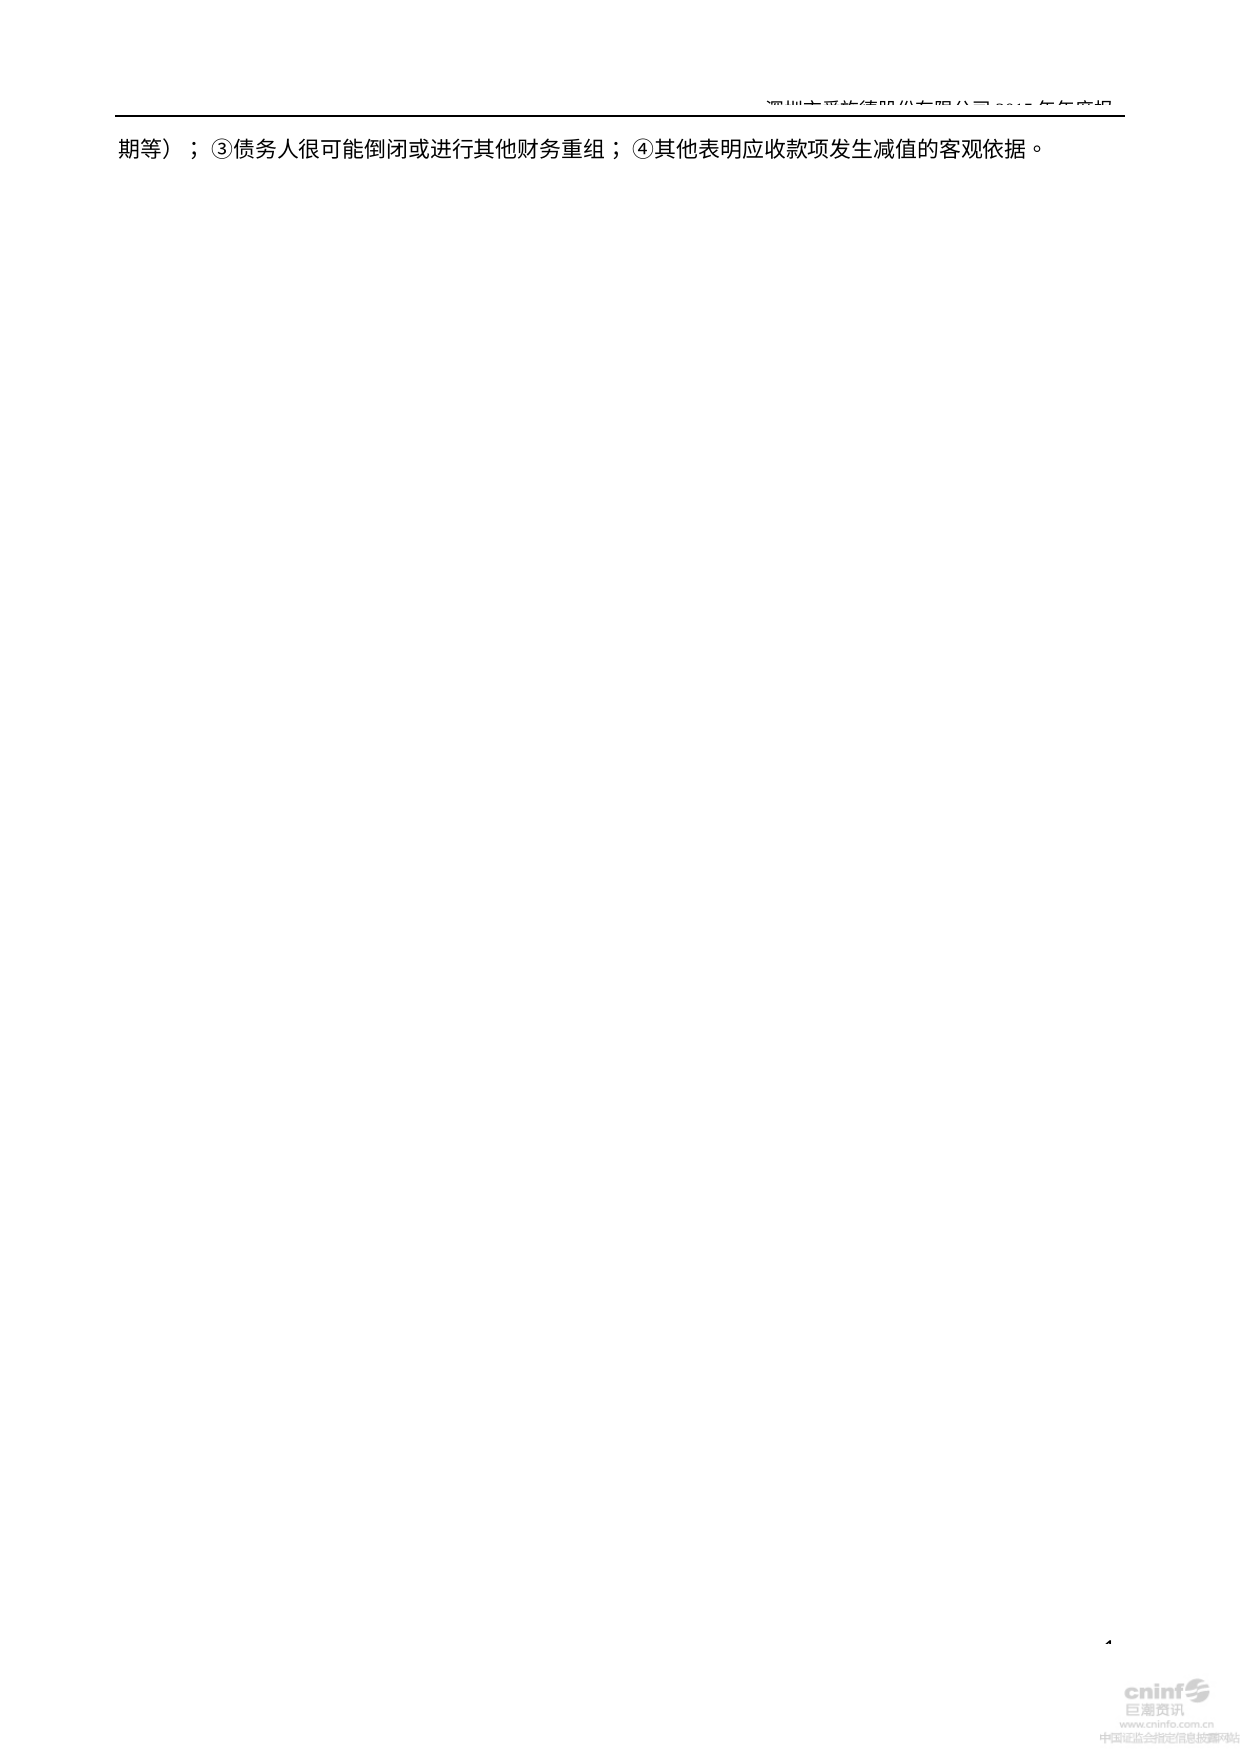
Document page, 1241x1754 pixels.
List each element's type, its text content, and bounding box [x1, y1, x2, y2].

text 期等）； ③债务人很可能倒闭或进行其他财务重组； ④其他表明应收款项发生减值的客观依据。 [118, 134, 1240, 164]
picture [1099, 1673, 1241, 1754]
